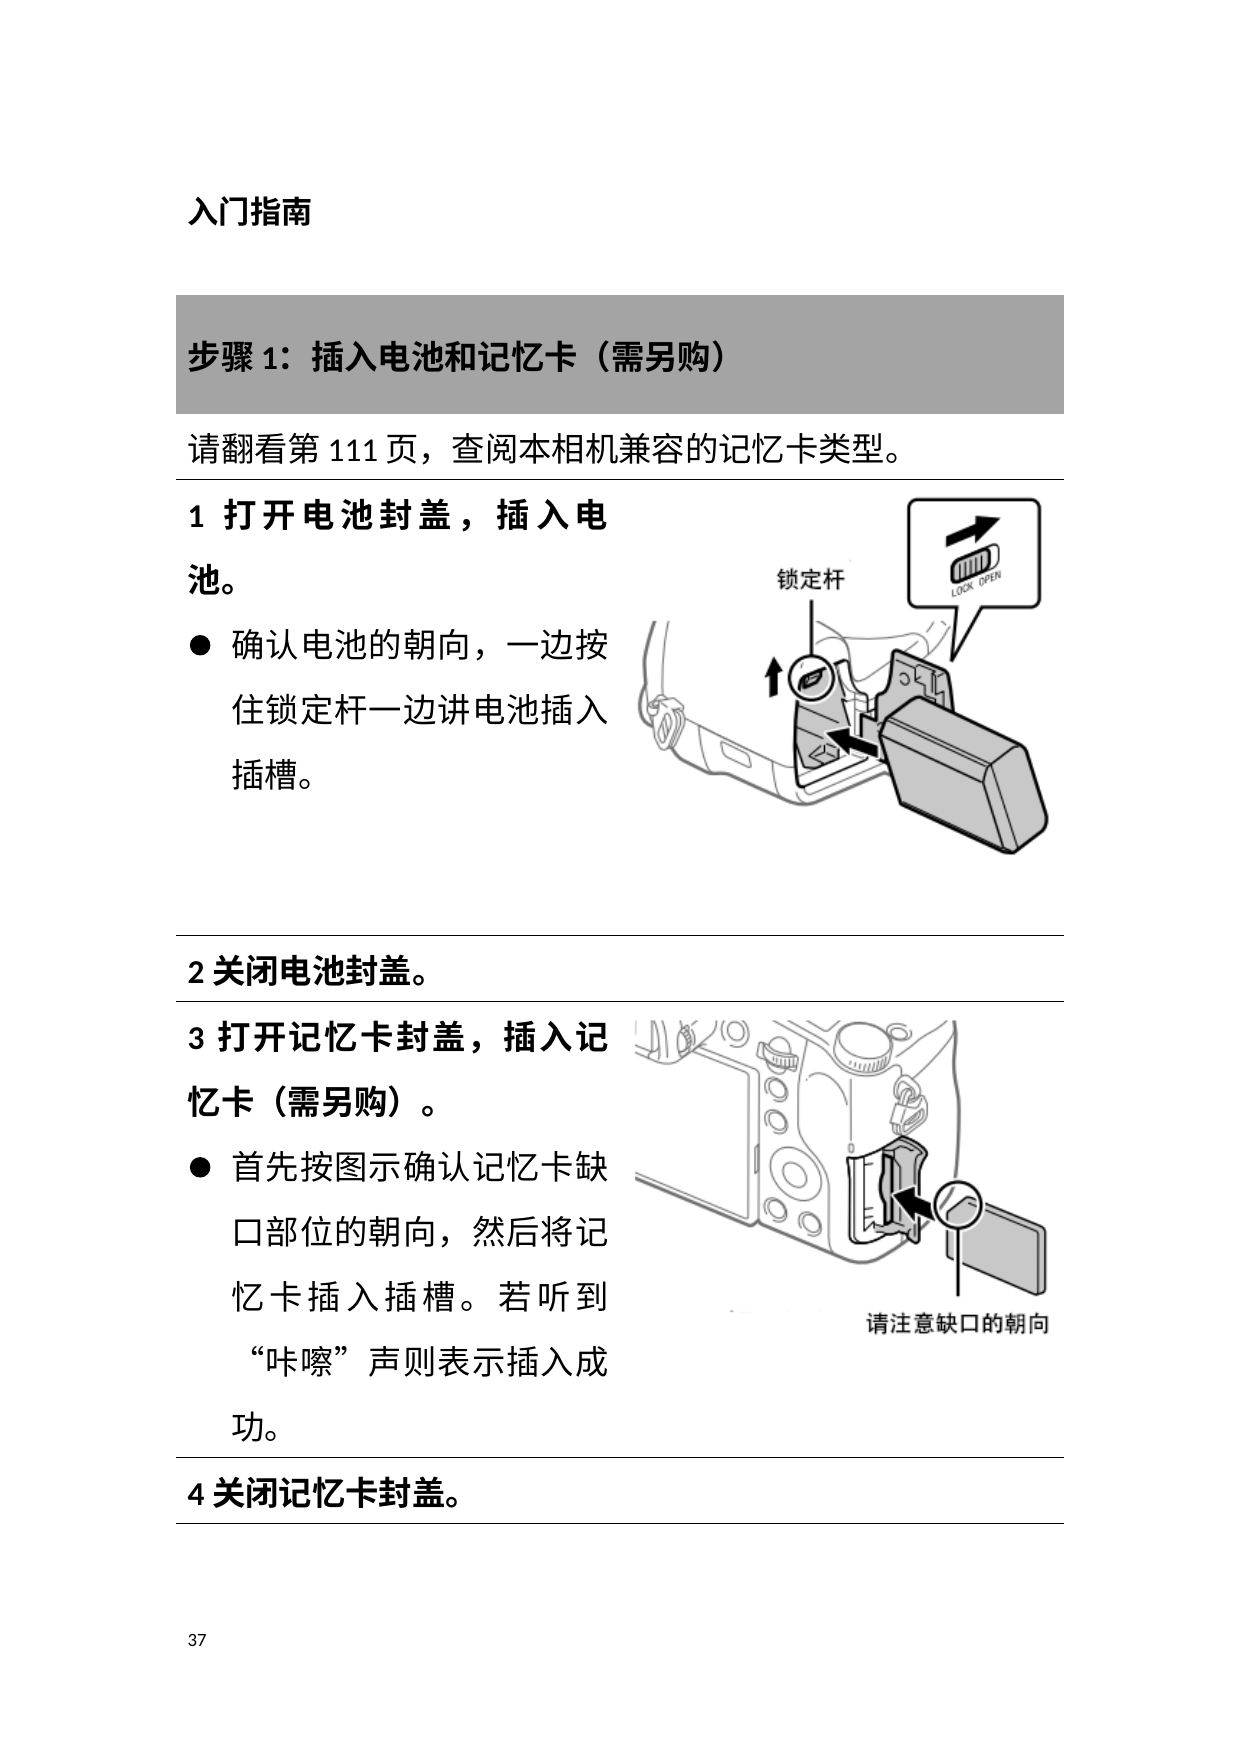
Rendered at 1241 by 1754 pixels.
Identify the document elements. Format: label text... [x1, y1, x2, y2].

table_cell 2 关闭电池封盖。 [176, 936, 1064, 1001]
picture [631, 490, 1053, 859]
table_cell 4 关闭记忆卡封盖。 [176, 1458, 1064, 1523]
table_cell 请翻看第111页，查阅本相机兼容的记忆卡类型。 [176, 414, 1064, 479]
table_cell 3 打开记忆卡封盖，插入记忆卡（需另购）。 首先按图示确认记忆卡缺口部位的朝向，然后将记忆卡插入插槽。若听到“咔嚓”声则表示插入成功。 [176, 1002, 620, 1457]
table_cell 1 打开电池封盖，插入电池。 确认电池的朝向，一边按住锁定杆一边讲电池插入插槽。 [176, 480, 620, 935]
table_header 入门指南 [176, 150, 1064, 295]
table_cell [620, 1002, 1064, 1457]
table_cell [620, 480, 1064, 935]
table_cell 步骤1：插入电池和记忆卡（需另购） [176, 295, 1064, 414]
picture [631, 1012, 1053, 1348]
